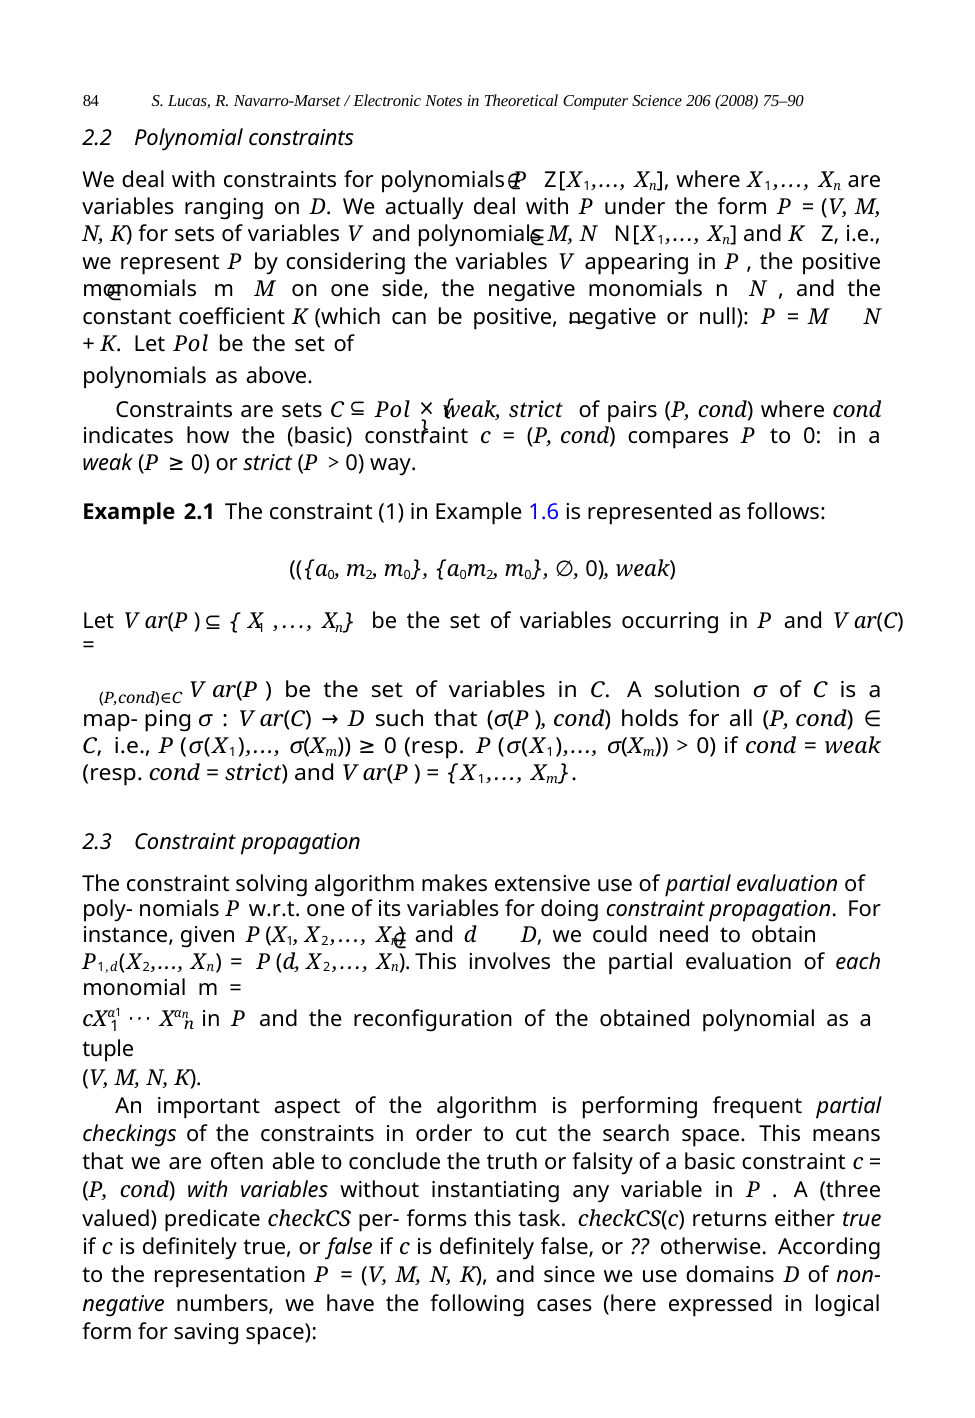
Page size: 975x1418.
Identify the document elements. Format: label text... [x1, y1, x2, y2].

text cXα1 ··· Xαn in P and the reconfiguration of the obtained polynomial as a tuple [82, 1003, 904, 1063]
list Constraint propagation [82, 826, 904, 856]
text Constraints are sets C Pol weak, strict of pairs (P, cond) where cond indicates how the (basic) constraint c = (P, cond) compares P to 0: in a weak (P ≥ 0) or strict (P > 0) way. [82, 396, 881, 477]
list Polynomial constraints [82, 122, 904, 151]
text polynomials as above. [82, 361, 904, 390]
text We deal with constraints for polynomials P Z[X1,..., Xn], where X1,..., Xn are variables ranging on D. We actually deal with P under the form P = (V, M, N, K) for sets of variables V and polynomials M, N N[X1,..., Xn] and K Z, i.e., we represent P by considering the variables V appearing in P , the positive monomials m M on one side, the negative monomials n N , and the constant coefficient K (which can be positive, negative or null): P = M N + K. Let Pol be the set of [82, 166, 881, 358]
text Example 2.1 The constraint (1) in Example 1.6 is represented as follows: (({a0, m2, m0}, {a0m2, m0}, ∅, 0), weak) [82, 496, 831, 583]
text (P,cond)∈C V ar(P ) be the set of variables in C. A solution σ of C is a map- ping σ : V ar(C) → D such that (σ(P ), cond) holds for all (P, cond) ∈ C, i.e., P (σ(X1),..., σ(Xm)) ≥ 0 (resp. P (σ(X1),..., σ(Xm)) > 0) if cond = weak (resp. cond = strict) and V ar(P ) = {X1,..., Xm}. [82, 660, 881, 787]
text Let V ar(P ) X ,..., X be the set of variables occurring in P and V ar(C) = [82, 610, 904, 657]
text The constraint solving algorithm makes extensive use of partial evaluation of poly- nomials P w.r.t. one of its variables for doing constraint propagation. For instance, given P (X1, X2,..., Xn) and d D, we could need to obtain P1,d(X2,..., Xn) = P (d, X2,..., Xn). This involves the partial evaluation of each monomial m = [82, 871, 884, 1002]
text An important aspect of the algorithm is performing frequent partial checkings of the constraints in order to cut the search space. This means that we are often able to conclude the truth or falsity of a basic constraint c = (P, cond) with variables without instantiating any variable in P . A (three valued) predicate checkCS per- forms this task. checkCS(c) returns either true if c is definitely true, or false if c is definitely false, or ?? otherwise. According to the representation P = (V, M, N, K), and since we use domains D of non-negative numbers, we have the following cases (here expressed in logical form for saving space): [82, 1091, 881, 1346]
text (V, M, N, K). [82, 1065, 904, 1090]
